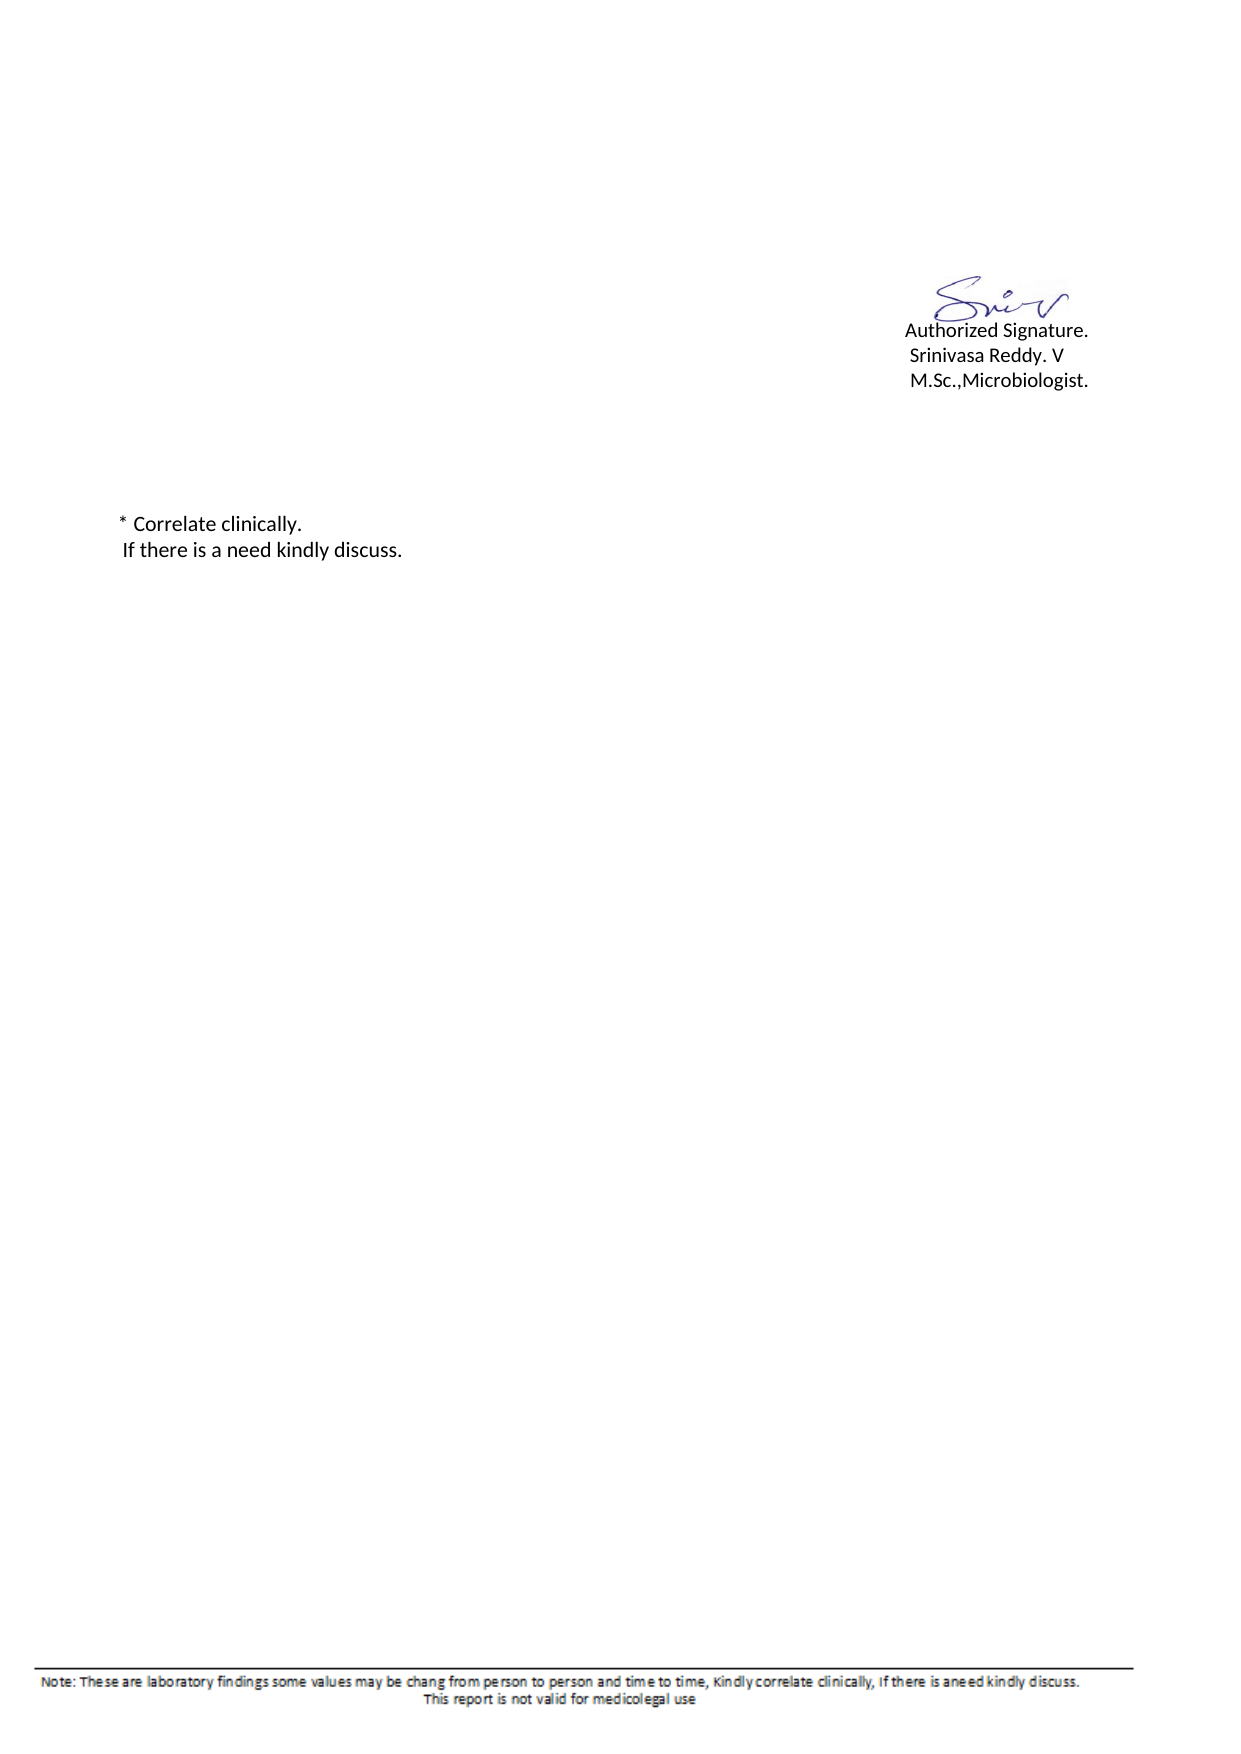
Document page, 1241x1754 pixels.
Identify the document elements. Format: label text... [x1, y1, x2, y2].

text If there is a need kindly discuss. [30, 537, 1210, 563]
text Authorized Signature. [905, 317, 1210, 342]
text M.Sc.,Microbiologist. [861, 368, 1210, 393]
text * Correlate clinically. [74, 510, 1210, 537]
picture [931, 276, 1069, 317]
text Srinivasa Reddy. V [861, 342, 1210, 368]
picture [30, 1665, 1137, 1709]
